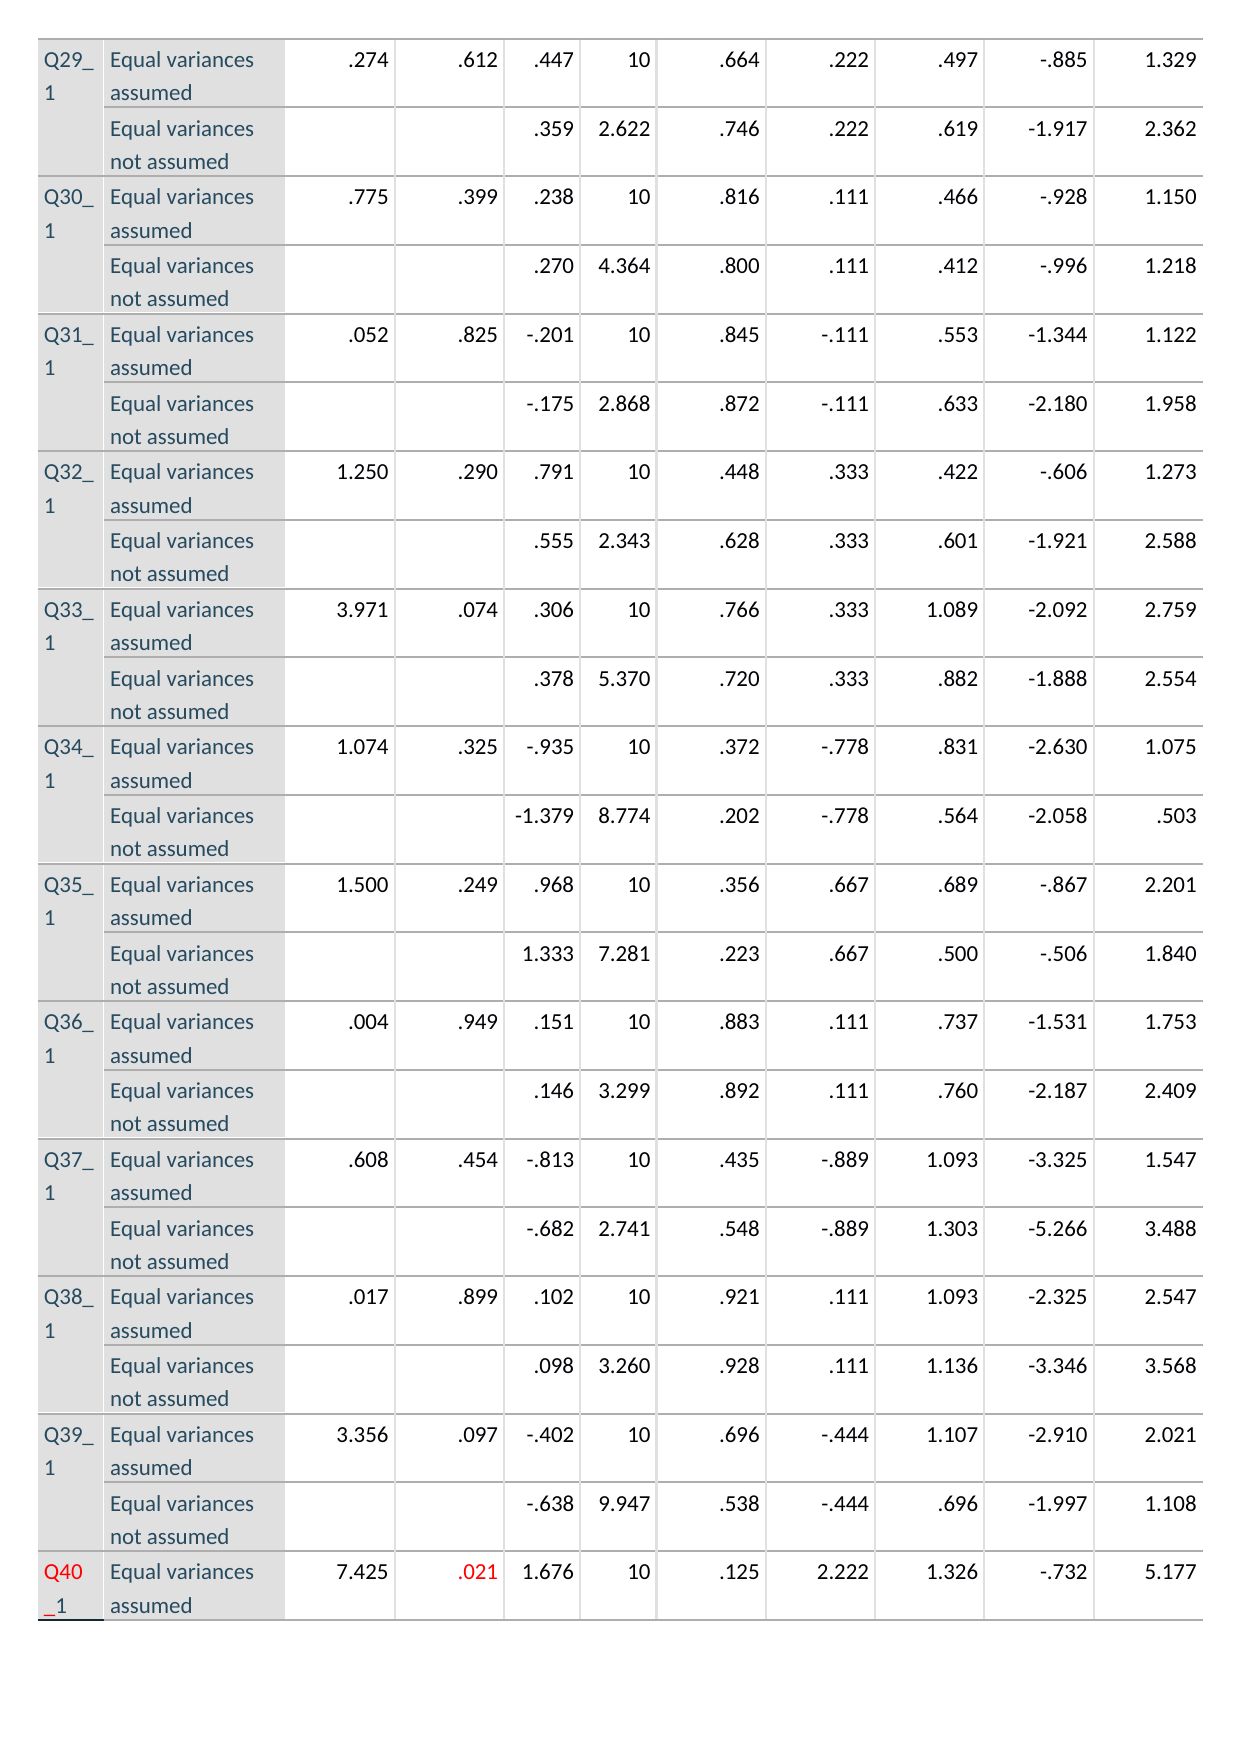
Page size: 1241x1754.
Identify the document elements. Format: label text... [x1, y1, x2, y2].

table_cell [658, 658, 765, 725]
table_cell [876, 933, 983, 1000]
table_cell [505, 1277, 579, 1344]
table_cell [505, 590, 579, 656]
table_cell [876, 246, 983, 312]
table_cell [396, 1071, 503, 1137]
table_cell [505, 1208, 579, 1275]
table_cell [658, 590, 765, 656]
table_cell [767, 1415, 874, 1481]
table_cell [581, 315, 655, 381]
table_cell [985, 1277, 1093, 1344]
table_cell Q29_1 [38, 40, 103, 175]
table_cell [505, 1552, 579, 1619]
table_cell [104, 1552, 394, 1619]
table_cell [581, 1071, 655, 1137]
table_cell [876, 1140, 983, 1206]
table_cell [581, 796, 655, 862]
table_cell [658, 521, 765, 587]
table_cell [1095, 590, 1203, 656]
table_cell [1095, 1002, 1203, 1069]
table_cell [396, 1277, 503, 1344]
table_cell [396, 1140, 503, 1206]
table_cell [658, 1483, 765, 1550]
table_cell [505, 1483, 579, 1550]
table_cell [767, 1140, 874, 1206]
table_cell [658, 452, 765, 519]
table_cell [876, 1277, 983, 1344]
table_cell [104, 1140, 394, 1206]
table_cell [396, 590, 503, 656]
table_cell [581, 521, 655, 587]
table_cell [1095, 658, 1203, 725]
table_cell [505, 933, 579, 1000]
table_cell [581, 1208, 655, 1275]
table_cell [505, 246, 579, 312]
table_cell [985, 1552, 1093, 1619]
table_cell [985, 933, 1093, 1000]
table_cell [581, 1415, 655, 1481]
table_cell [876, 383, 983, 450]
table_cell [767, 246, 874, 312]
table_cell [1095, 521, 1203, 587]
table_cell .274 [285, 40, 394, 106]
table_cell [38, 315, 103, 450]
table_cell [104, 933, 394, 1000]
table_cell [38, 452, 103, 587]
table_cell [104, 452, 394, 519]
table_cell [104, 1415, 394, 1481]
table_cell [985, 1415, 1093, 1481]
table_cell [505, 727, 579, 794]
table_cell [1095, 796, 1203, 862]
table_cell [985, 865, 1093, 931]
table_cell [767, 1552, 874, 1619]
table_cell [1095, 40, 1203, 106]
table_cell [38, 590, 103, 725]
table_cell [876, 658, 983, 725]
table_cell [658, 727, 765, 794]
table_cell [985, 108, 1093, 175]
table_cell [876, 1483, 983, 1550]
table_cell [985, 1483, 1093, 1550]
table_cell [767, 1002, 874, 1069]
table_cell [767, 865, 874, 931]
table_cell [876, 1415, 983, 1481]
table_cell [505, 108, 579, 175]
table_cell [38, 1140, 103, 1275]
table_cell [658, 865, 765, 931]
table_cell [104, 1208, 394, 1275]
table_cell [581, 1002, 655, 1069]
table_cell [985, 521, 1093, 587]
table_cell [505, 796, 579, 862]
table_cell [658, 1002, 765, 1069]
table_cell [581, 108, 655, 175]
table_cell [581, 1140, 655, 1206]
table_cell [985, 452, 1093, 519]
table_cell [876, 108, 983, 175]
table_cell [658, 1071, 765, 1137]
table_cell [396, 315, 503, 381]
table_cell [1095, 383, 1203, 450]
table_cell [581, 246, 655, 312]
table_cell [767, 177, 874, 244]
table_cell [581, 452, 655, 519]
table_cell Equal variances assumed [104, 40, 285, 106]
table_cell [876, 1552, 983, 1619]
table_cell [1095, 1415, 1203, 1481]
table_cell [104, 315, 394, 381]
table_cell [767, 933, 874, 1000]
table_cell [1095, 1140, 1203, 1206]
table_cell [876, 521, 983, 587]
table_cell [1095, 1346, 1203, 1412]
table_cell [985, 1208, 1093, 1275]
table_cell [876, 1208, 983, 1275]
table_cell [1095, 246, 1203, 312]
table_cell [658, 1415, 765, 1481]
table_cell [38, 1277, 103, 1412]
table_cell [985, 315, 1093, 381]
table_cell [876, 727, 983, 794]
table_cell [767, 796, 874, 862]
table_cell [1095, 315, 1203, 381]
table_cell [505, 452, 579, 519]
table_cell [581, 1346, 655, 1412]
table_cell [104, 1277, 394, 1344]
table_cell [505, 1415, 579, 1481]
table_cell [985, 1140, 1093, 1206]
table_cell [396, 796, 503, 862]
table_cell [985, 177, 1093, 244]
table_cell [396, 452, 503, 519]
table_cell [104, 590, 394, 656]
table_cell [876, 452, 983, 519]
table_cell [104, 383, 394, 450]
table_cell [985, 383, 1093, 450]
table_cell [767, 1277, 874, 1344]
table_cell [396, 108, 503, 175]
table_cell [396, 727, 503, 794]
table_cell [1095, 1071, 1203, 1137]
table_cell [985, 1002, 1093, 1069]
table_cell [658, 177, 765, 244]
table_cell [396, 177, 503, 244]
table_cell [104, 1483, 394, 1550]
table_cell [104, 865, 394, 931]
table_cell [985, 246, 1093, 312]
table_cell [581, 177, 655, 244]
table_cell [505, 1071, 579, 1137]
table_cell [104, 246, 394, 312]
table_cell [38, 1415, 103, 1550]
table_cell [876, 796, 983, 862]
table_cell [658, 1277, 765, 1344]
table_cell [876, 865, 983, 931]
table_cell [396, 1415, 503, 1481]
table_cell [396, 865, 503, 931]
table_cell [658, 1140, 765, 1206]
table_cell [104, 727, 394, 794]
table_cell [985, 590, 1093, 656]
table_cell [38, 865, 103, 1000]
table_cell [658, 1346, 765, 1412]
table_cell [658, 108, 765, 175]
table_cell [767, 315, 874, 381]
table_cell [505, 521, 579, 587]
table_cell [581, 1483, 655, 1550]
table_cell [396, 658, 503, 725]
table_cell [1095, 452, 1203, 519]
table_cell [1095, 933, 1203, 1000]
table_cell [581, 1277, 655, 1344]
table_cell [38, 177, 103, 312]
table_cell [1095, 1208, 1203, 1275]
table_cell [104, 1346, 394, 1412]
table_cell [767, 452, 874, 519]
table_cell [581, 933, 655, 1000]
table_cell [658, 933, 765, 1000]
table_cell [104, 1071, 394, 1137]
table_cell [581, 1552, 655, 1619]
table_cell .222 [767, 40, 874, 106]
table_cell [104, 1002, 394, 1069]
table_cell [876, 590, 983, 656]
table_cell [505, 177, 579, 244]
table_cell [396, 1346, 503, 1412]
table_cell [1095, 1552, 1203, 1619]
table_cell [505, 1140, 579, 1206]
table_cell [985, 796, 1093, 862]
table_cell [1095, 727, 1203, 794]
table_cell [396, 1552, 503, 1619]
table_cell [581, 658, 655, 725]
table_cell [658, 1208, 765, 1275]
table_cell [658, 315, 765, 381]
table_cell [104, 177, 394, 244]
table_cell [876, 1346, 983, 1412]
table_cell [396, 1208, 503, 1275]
table_cell .664 [658, 40, 765, 106]
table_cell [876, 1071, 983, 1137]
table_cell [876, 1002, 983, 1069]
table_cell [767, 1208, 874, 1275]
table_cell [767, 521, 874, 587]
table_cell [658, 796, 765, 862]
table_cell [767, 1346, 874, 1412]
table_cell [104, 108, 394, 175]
table_cell .497 [876, 40, 983, 106]
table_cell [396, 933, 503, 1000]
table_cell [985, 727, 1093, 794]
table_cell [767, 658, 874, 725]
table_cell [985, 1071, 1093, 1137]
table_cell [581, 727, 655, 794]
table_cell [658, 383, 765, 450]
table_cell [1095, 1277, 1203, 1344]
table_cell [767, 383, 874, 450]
table_cell .447 [505, 40, 579, 106]
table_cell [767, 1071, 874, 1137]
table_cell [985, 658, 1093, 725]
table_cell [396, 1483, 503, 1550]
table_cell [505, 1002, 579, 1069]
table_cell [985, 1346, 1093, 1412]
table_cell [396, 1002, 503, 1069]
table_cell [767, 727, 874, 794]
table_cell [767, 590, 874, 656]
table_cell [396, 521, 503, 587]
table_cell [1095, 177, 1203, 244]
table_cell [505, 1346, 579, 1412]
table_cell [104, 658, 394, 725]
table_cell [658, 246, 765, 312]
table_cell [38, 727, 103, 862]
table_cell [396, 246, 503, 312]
table_cell 10 [581, 40, 655, 106]
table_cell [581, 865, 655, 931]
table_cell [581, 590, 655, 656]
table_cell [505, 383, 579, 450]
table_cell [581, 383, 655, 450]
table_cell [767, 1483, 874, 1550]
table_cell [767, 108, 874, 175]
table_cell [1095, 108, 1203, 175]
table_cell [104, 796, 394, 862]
table_cell .612 [396, 40, 503, 106]
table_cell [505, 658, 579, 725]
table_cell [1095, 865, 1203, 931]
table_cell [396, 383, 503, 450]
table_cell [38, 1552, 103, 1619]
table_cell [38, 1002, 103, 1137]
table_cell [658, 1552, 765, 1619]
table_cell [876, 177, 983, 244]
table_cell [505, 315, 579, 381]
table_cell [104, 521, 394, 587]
table_cell -.885 [985, 40, 1093, 106]
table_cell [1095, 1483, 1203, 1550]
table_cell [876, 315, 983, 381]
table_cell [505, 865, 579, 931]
